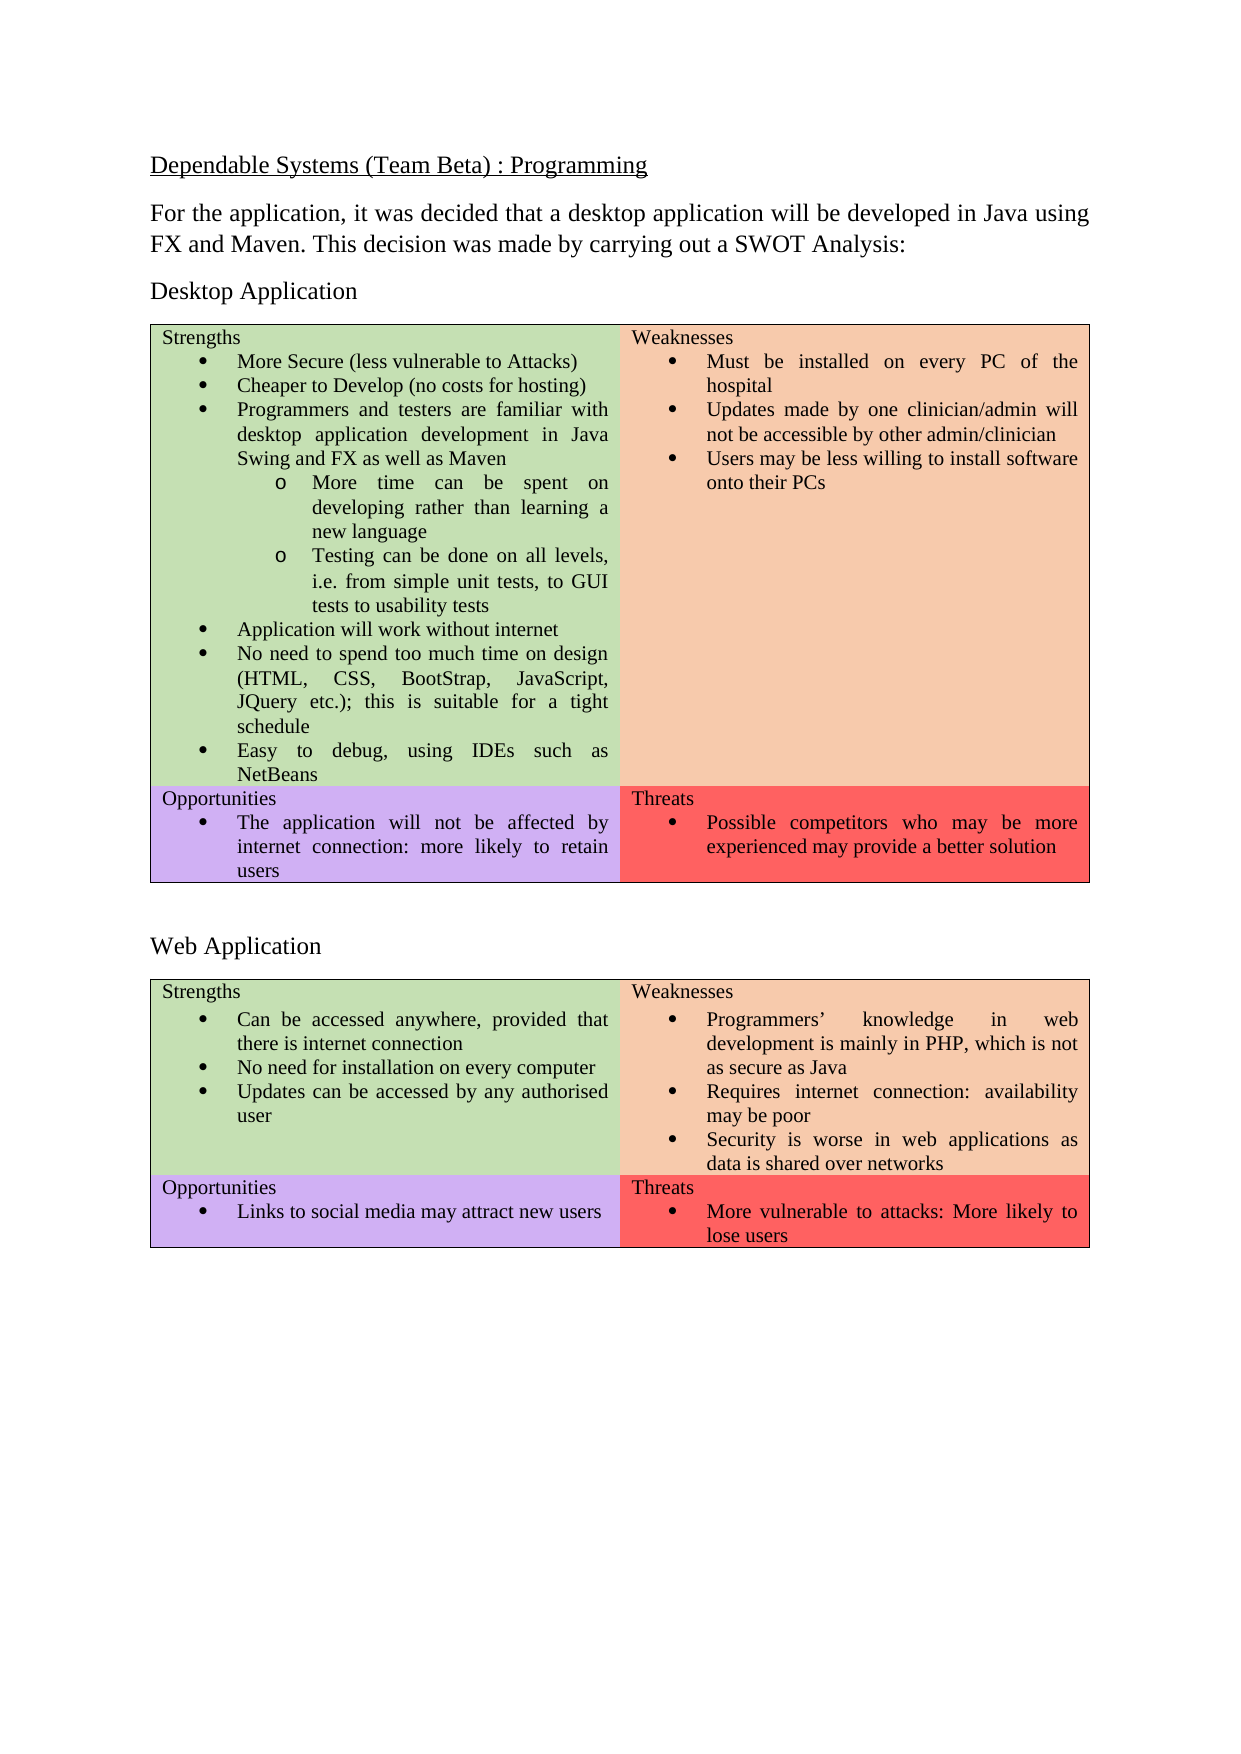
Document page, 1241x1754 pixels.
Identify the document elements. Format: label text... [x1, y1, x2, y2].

table_cell Threats [620, 1175, 1089, 1199]
table_header Strengths [151, 980, 620, 1006]
text For the application, it was decided that a desktop application will be developed in Java using FX and Maven. This decision was made by carrying out a SWOT Analysis: [150, 198, 1090, 257]
table_cell Threats [620, 786, 1089, 810]
text Dependable Systems (Team Beta) : Programming [150, 150, 1090, 179]
table_header Weaknesses [620, 980, 1089, 1006]
table_cell Programmers’ knowledge in web development is mainly in PHP, which is not as secure as Java Requires internet connection: availability may be poor Security is worse in web applications as data is shared over networks [620, 1006, 1089, 1175]
table_cell Opportunities [151, 786, 620, 810]
text Web Application [150, 931, 1090, 959]
table_cell Must be installed on every PC of the hospital Updates made by one clinician/admin will not be accessible by other admin/clinician Users may be less willing to install software onto their PCs [620, 349, 1089, 786]
table_cell More Secure (less vulnerable to Attacks) Cheaper to Develop (no costs for hosting) Programmers and testers are familiar with desktop application development in Java Swing and FX as well as Maven More time can be spent on developing rather than learning a new language Testing can be done on all levels, i.e. from simple unit tests, to GUI tests to usability tests Application will work without internet No need to spend too much time on design (HTML, CSS, BootStrap, JavaScript, JQuery etc.); this is suitable for a tight schedule Easy to debug, using IDEs such as NetBeans [151, 349, 620, 786]
table_cell Links to social media may attract new users [151, 1199, 620, 1247]
table_cell The application will not be affected by internet connection: more likely to retain users [151, 810, 620, 882]
table_header Weaknesses [620, 325, 1089, 349]
text Desktop Application [150, 276, 1090, 305]
table_header Strengths [151, 325, 620, 349]
table_cell Can be accessed anywhere, provided that there is internet connection No need for installation on every computer Updates can be accessed by any authorised user [151, 1006, 620, 1175]
table_cell Possible competitors who may be more experienced may provide a better solution [620, 810, 1089, 882]
table_cell Opportunities [151, 1175, 620, 1199]
table_cell More vulnerable to attacks: More likely to lose users [620, 1199, 1089, 1247]
